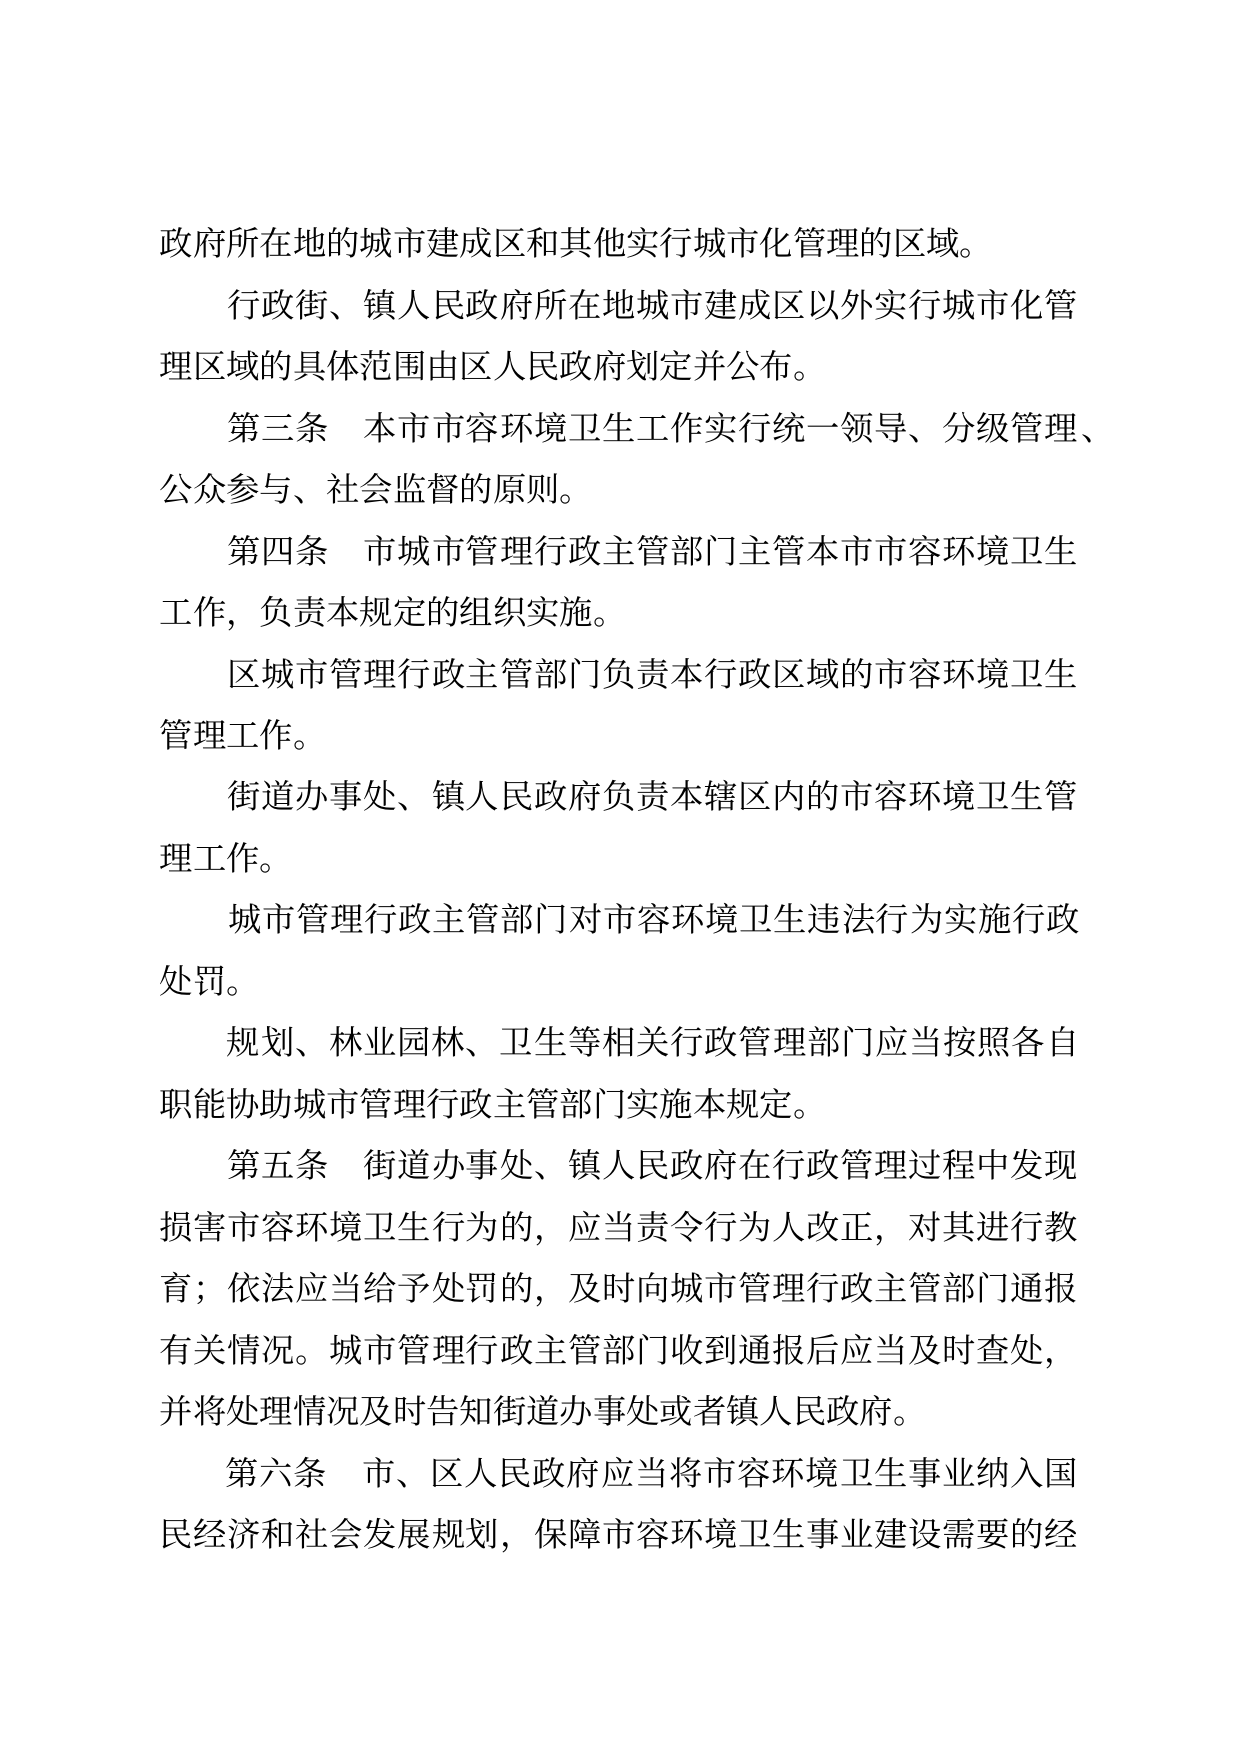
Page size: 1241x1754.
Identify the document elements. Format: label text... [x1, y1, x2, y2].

text 第三条 本市市容环境卫生工作实行统一领导、分级管理、公众参与、社会监督的原则。 [159, 391, 1081, 514]
text 街道办事处、镇人民政府负责本辖区内的市容环境卫生管理工作。 [159, 760, 1081, 883]
text 第四条 市城市管理行政主管部门主管本市市容环境卫生工作，负责本规定的组织实施。 [159, 514, 1081, 637]
text 区城市管理行政主管部门负责本行政区域的市容环境卫生管理工作。 [159, 637, 1081, 760]
text 第五条 街道办事处、镇人民政府在行政管理过程中发现损害市容环境卫生行为的，应当责令行为人改正，对其进行教育；依法应当给予处罚的，及时向城市管理行政主管部门通报有关情况。城市管理行政主管部门收到通报后应当及时查处，并将处理情况及时告知街道办事处或者镇人民政府。 [159, 1128, 1081, 1436]
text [159, 1436, 1081, 1559]
text 规划、林业园林、卫生等相关行政管理部门应当按照各自职能协助城市管理行政主管部门实施本规定。 [159, 1006, 1081, 1128]
text 城市管理行政主管部门对市容环境卫生违法行为实施行政处罚。 [159, 883, 1081, 1006]
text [159, 207, 1081, 268]
text 行政街、镇人民政府所在地城市建成区以外实行城市化管理区域的具体范围由区人民政府划定并公布。 [159, 268, 1081, 391]
